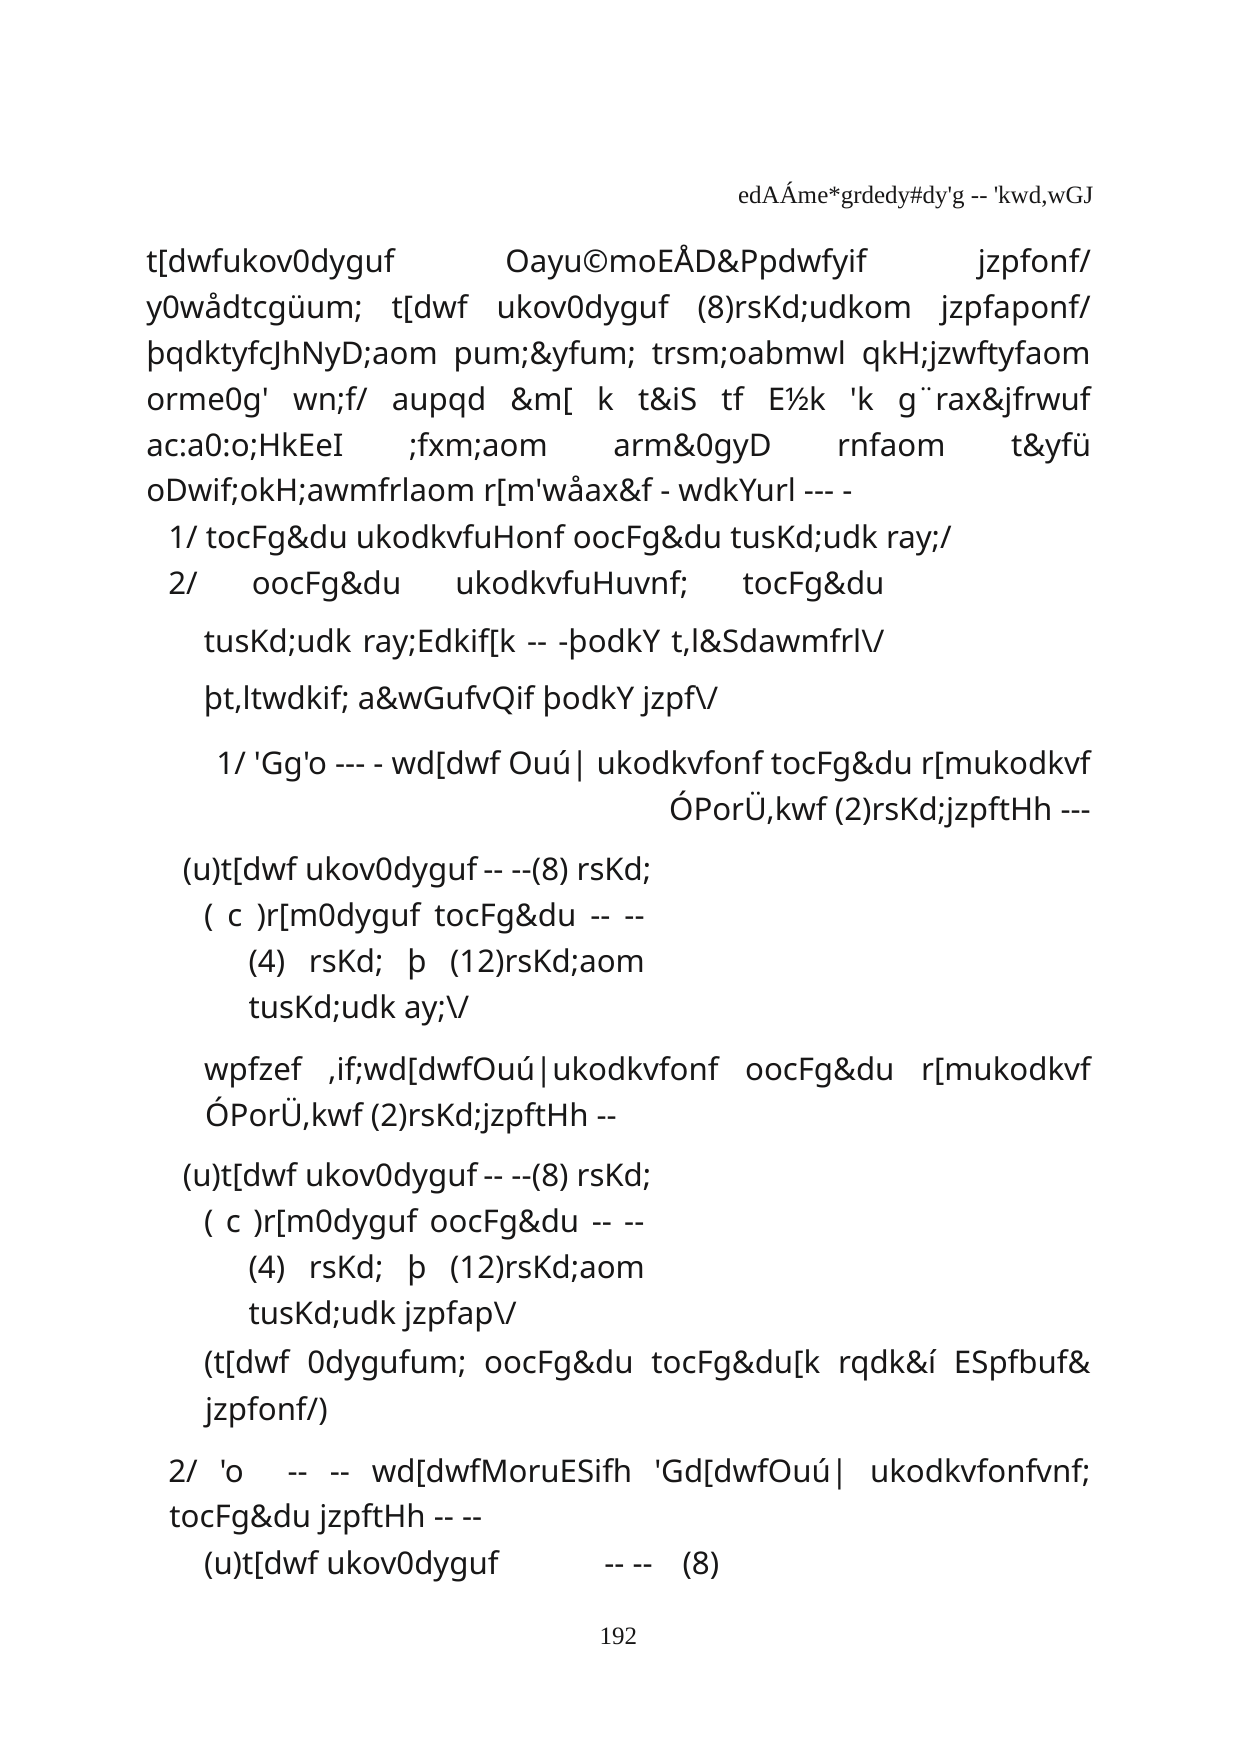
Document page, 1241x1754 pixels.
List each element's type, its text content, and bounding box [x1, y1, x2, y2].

text 2/ 'o -- -- wd[dwfMoruESifh 'Gd[dwfOuú| ukodkvfonfvnf; tocFg&du jzpftHh -- -- [168, 1448, 1091, 1537]
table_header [204, 1541, 682, 1586]
text wpfzef ,if;wd[dwfOuú|ukodkvfonf oocFg&du r[mukodkvf ÓPorÜ,kwf (2)rsKd;jzpftHh -- [204, 1047, 1091, 1136]
text 2/ oocFg&du ukodkvfuHuvnf; tocFg&du tusKd;udk ray;Edkif[k -- -þodkY t,l&Sdawmfrl\/ þt,ltwdkif; a&wGufvQif þodkY jzpf\/ [168, 561, 885, 719]
text ( c )r[m0dyguf oocFg&du -- -- (4) rsKd; þ (12)rsKd;aom tusKd;udk jzpfap\/ [204, 1199, 645, 1333]
text 1/ tocFg&du ukodkvfuHonf oocFg&du tusKd;udk ray;/ [168, 515, 1091, 557]
text (u)t[dwf ukov0dyguf -- -- (8) rsKd; [145, 847, 1093, 889]
text ( c )r[m0dyguf tocFg&du -- -- (4) rsKd; þ (12)rsKd;aom tusKd;udk ay;\/ [204, 893, 645, 1028]
text (u)t[dwf ukov0dyguf -- -- (8) rsKd; [145, 1152, 1093, 1195]
text (t[dwf 0dygufum; oocFg&du tocFg&du[k rqdk&í ESpfbuf& jzpfonf/) [204, 1341, 1091, 1429]
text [145, 239, 1091, 511]
table_header (8) rsKd; [682, 1541, 748, 1586]
text 1/ 'Gg'o --- - wd[dwf Ouú| ukodkvfonf tocFg&du r[mukodkvf ÓPorÜ,kwf (2)rsKd;jzpftHh --- [145, 741, 1091, 829]
